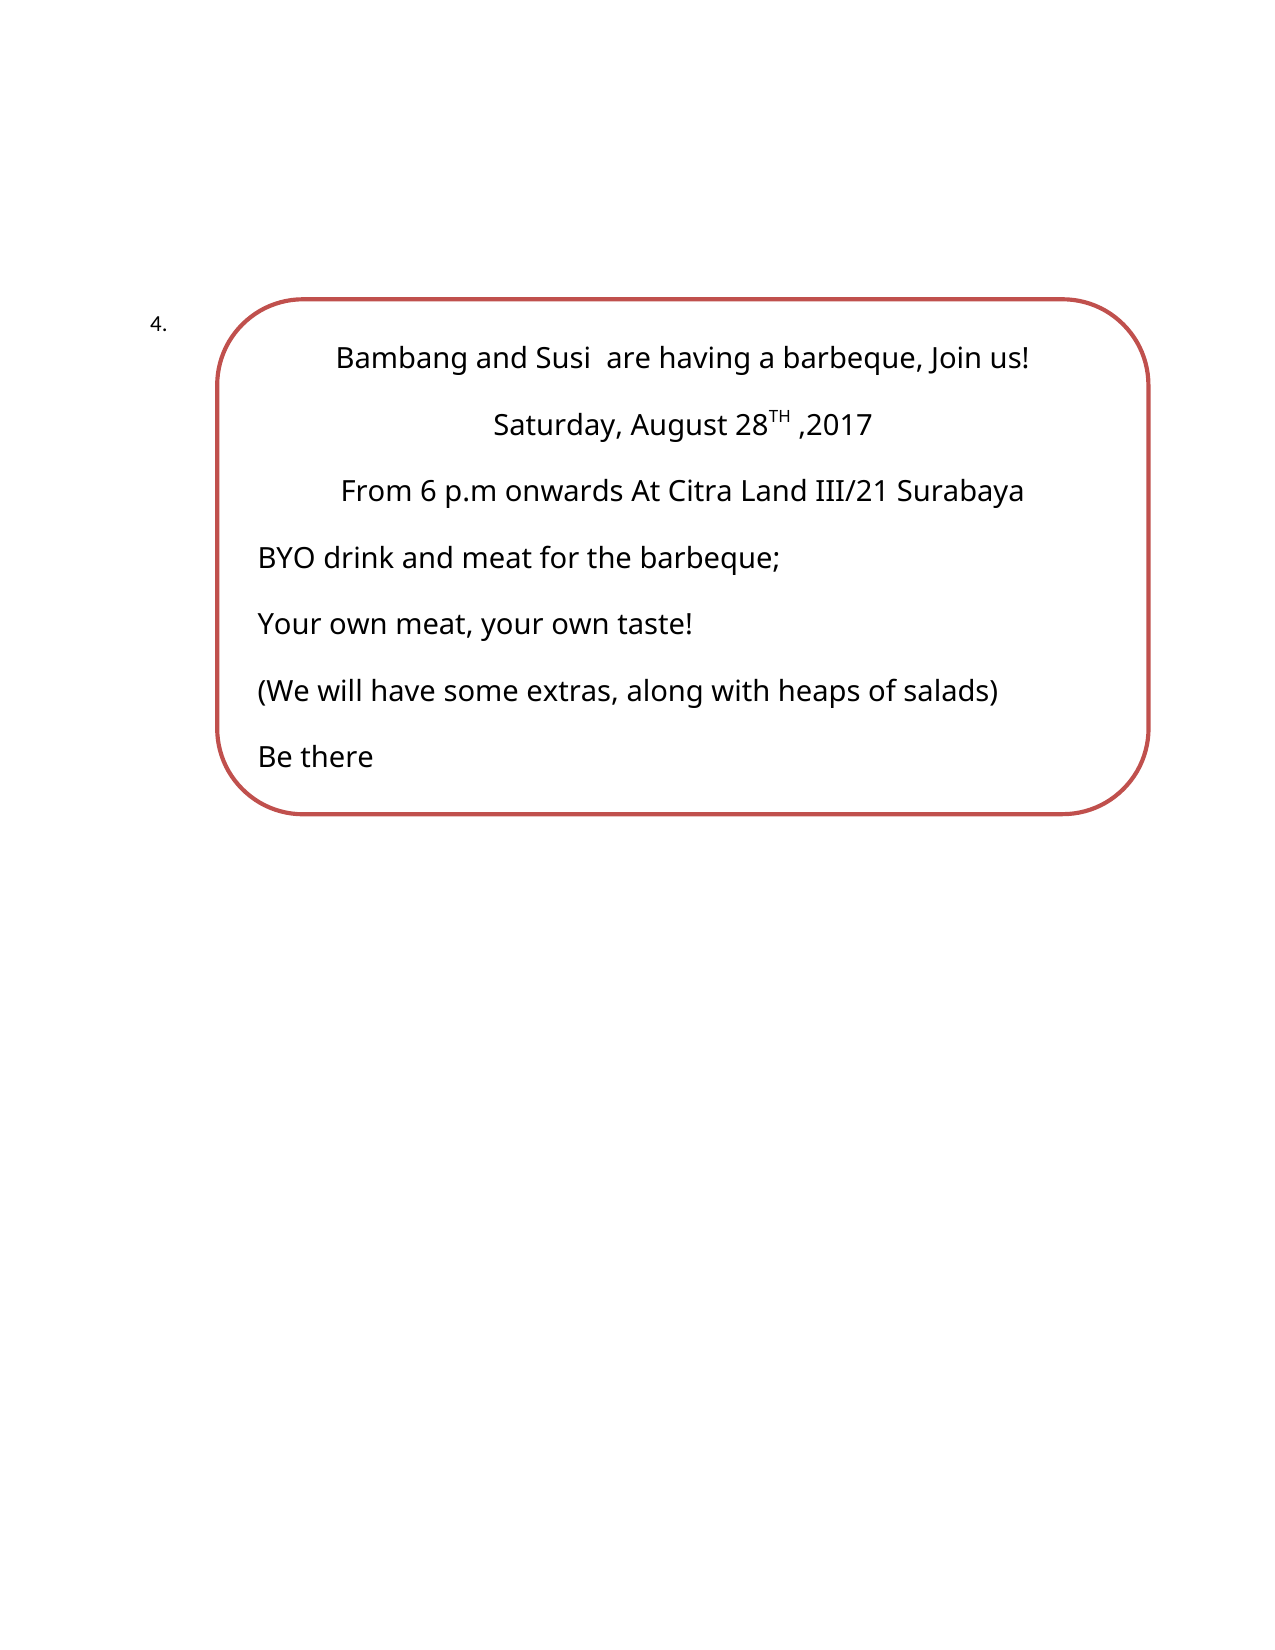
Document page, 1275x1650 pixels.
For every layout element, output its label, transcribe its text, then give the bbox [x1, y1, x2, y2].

text 4. [1109, 309, 1125, 322]
text 4. [150, 309, 257, 337]
